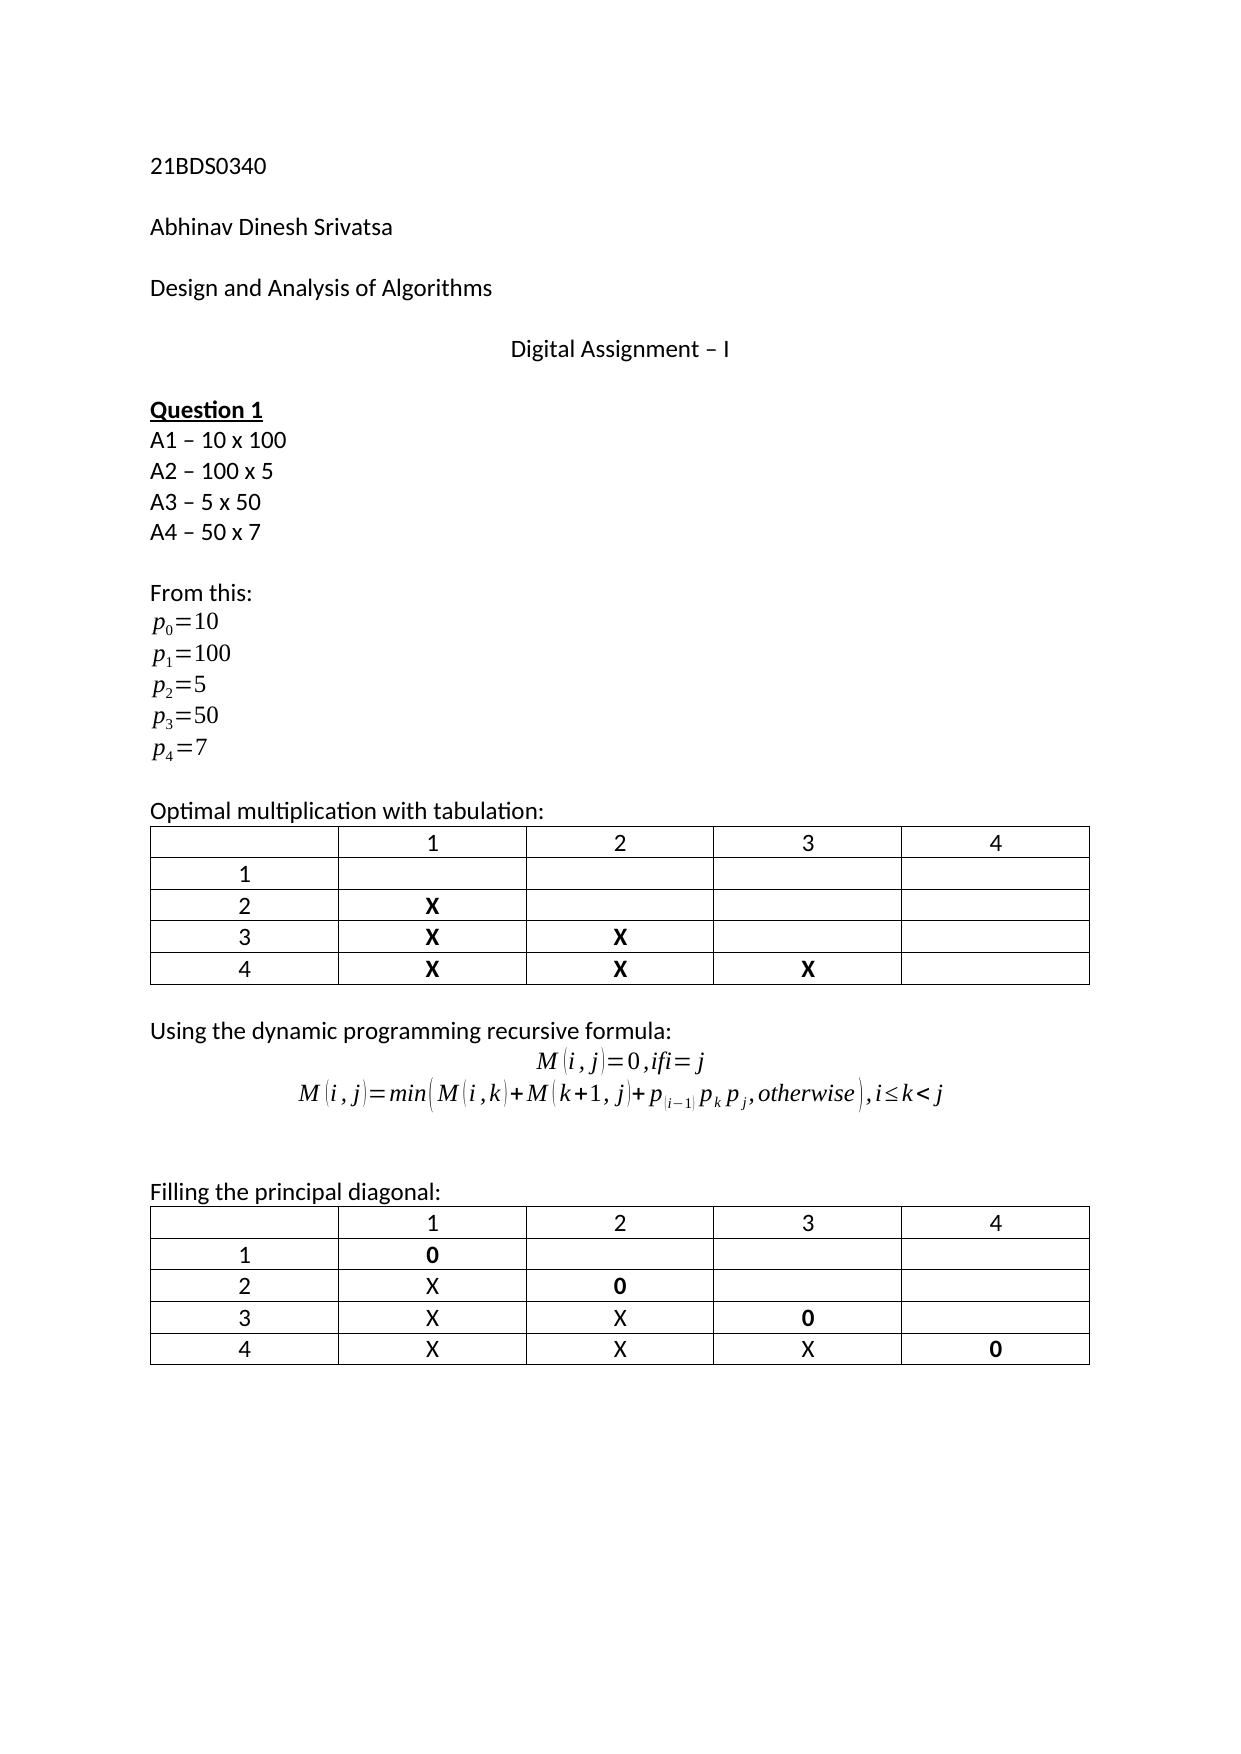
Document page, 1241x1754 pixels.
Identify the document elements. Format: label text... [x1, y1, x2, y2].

table_cell 3 [151, 1302, 338, 1332]
table_cell 3 [151, 921, 338, 952]
table_cell [527, 858, 713, 889]
table_header 2 [527, 827, 713, 857]
table_cell X [339, 1270, 526, 1301]
text Abhinav Dinesh Srivatsa [150, 211, 1090, 242]
table_cell [714, 1270, 901, 1301]
table_header 1 [339, 827, 526, 857]
text A2 – 100 x 5 [150, 455, 1090, 486]
table_cell X [339, 953, 526, 983]
table_cell 0 [339, 1239, 526, 1269]
table_header 4 [902, 827, 1089, 857]
table_header 3 [714, 1207, 901, 1238]
table_cell 0 [527, 1270, 713, 1301]
table_cell [714, 921, 901, 952]
table_cell X [714, 953, 901, 983]
table_cell [902, 953, 1089, 983]
table_cell X [339, 921, 526, 952]
text From this: [150, 577, 1090, 608]
table_cell [714, 858, 901, 889]
table_cell [527, 890, 713, 920]
table_cell 1 [151, 858, 338, 889]
table_cell X [339, 1302, 526, 1332]
text Filling the principal diagonal: [150, 1176, 1090, 1206]
table_header 1 [339, 1207, 526, 1238]
table_cell X [339, 1334, 526, 1364]
text 21BDS0340 [150, 150, 1090, 181]
table_cell 0 [902, 1334, 1089, 1364]
table_cell [714, 1239, 901, 1269]
text Question 1 [150, 394, 1090, 425]
table_cell X [527, 921, 713, 952]
text Design and Analysis of Algorithms [150, 272, 1090, 303]
table_cell 4 [151, 953, 338, 983]
table_header [151, 827, 338, 857]
table_cell 1 [151, 1239, 338, 1269]
table_cell X [339, 890, 526, 920]
table_cell X [527, 1302, 713, 1332]
table_cell [902, 1239, 1089, 1269]
text Digital Assignment – I [150, 333, 1090, 364]
table_header 3 [714, 827, 901, 857]
table_cell [902, 858, 1089, 889]
table_cell [339, 858, 526, 889]
table_cell 2 [151, 1270, 338, 1301]
table_cell [902, 921, 1089, 952]
table_header 4 [902, 1207, 1089, 1238]
text Using the dynamic programming recursive formula: [150, 1015, 1090, 1046]
table_header [151, 1207, 338, 1238]
table_cell X [527, 1334, 713, 1364]
table_cell X [714, 1334, 901, 1364]
table_cell [902, 890, 1089, 920]
table_cell [902, 1270, 1089, 1301]
table_cell 0 [714, 1302, 901, 1332]
table_cell [902, 1302, 1089, 1332]
table_header 2 [527, 1207, 713, 1238]
table_cell 2 [151, 890, 338, 920]
table_cell [714, 890, 901, 920]
text A1 – 10 x 100 [150, 425, 1090, 455]
table_cell X [527, 953, 713, 983]
text Optimal multiplication with tabulation: [150, 795, 1090, 826]
table_cell 4 [151, 1334, 338, 1364]
text A3 – 5 x 50 [150, 486, 1090, 516]
text A4 – 50 x 7 [150, 516, 1090, 547]
table_cell [527, 1239, 713, 1269]
